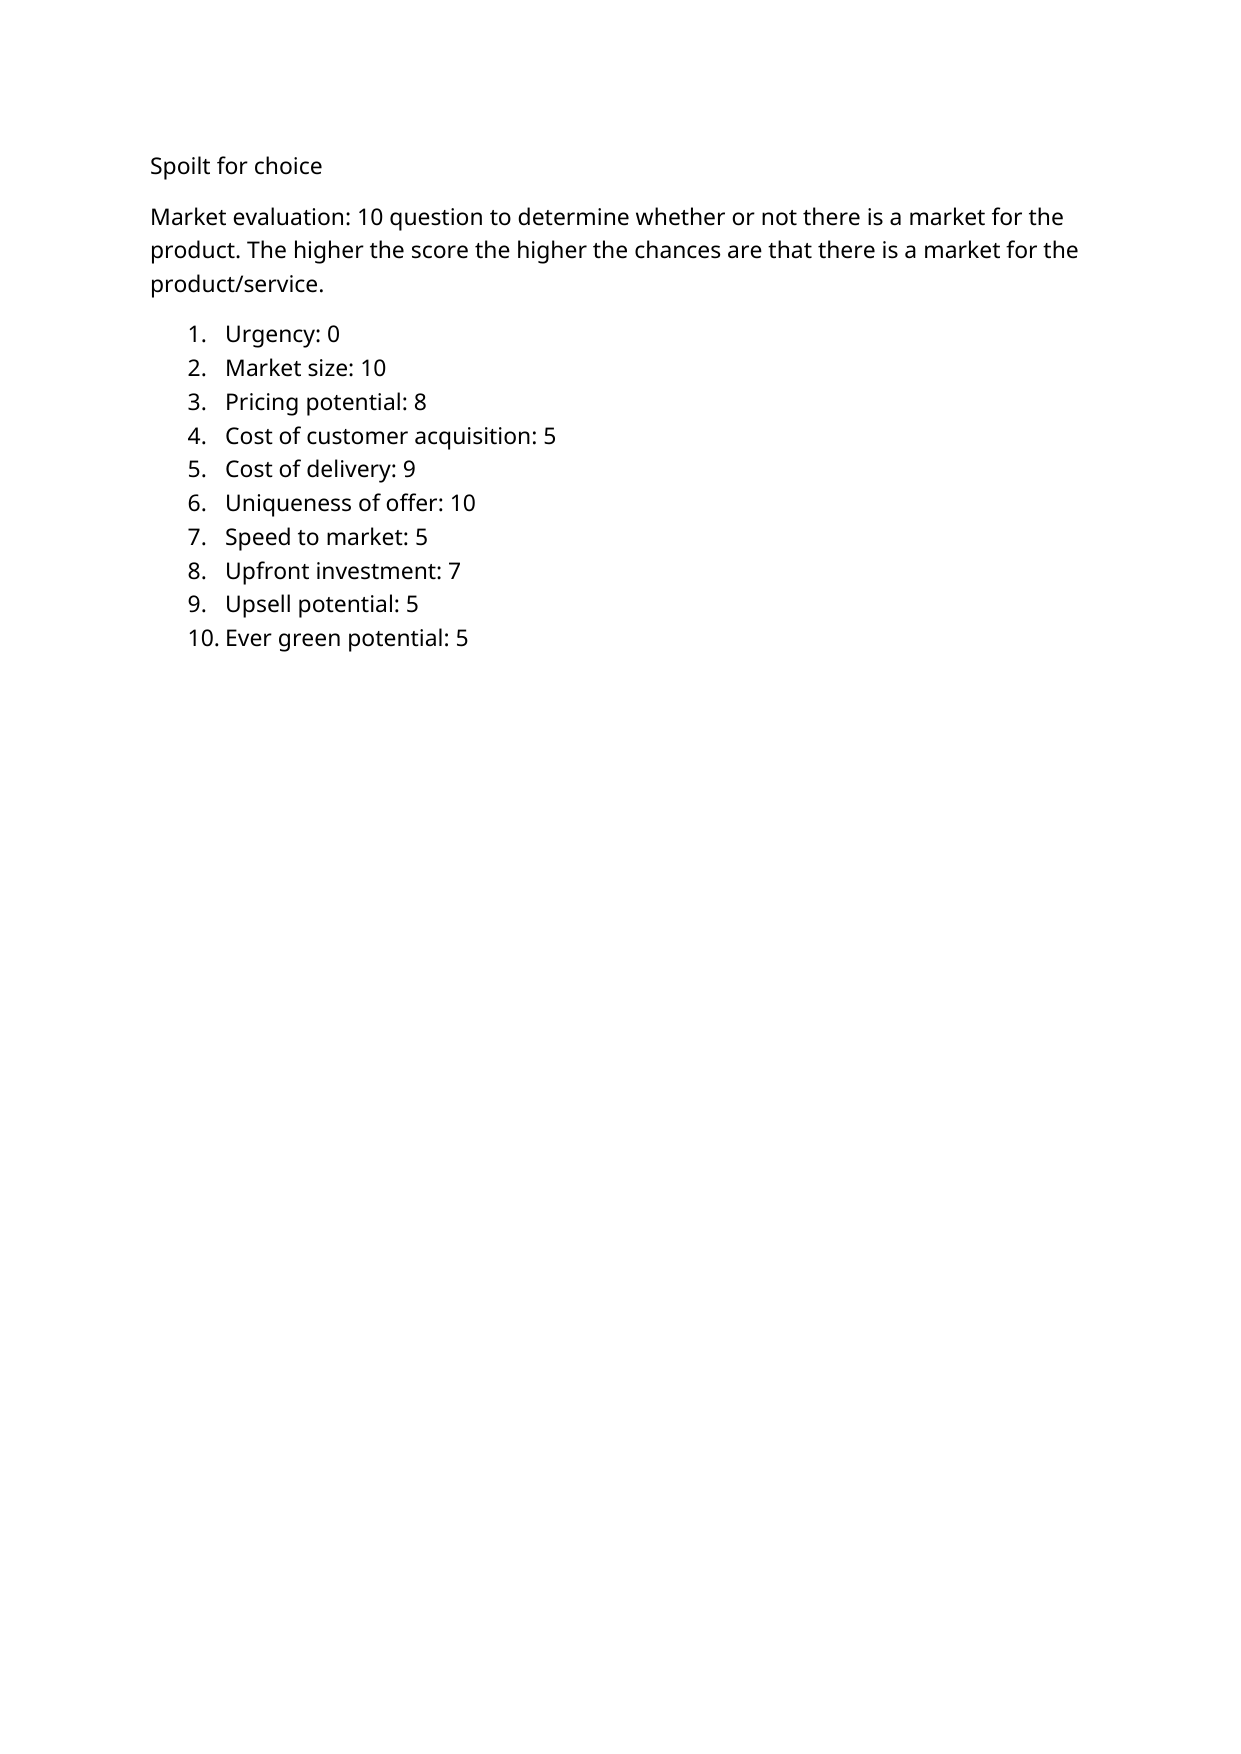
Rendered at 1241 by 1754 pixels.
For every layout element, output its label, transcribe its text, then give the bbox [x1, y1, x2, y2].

list Market size: 10 [187, 352, 1090, 383]
list Cost of customer acquisition: 5 [187, 419, 1090, 451]
list Pricing potential: 8 [187, 386, 1090, 417]
list Uniqueness of offer: 10 [187, 487, 1090, 518]
text Market evaluation: 10 question to determine whether or not there is a market for the product. The higher the score the higher the chances are that there is a market for the product/service. [150, 200, 1090, 299]
list Ever green potential: 5 [187, 622, 1090, 653]
list Urgency: 0 [187, 318, 1090, 349]
list Speed to market: 5 [187, 521, 1090, 552]
list Upfront investment: 7 [187, 554, 1090, 586]
list Upsell potential: 5 [187, 588, 1090, 619]
text Spoilt for choice [150, 150, 1090, 181]
list Cost of delivery: 9 [187, 453, 1090, 484]
